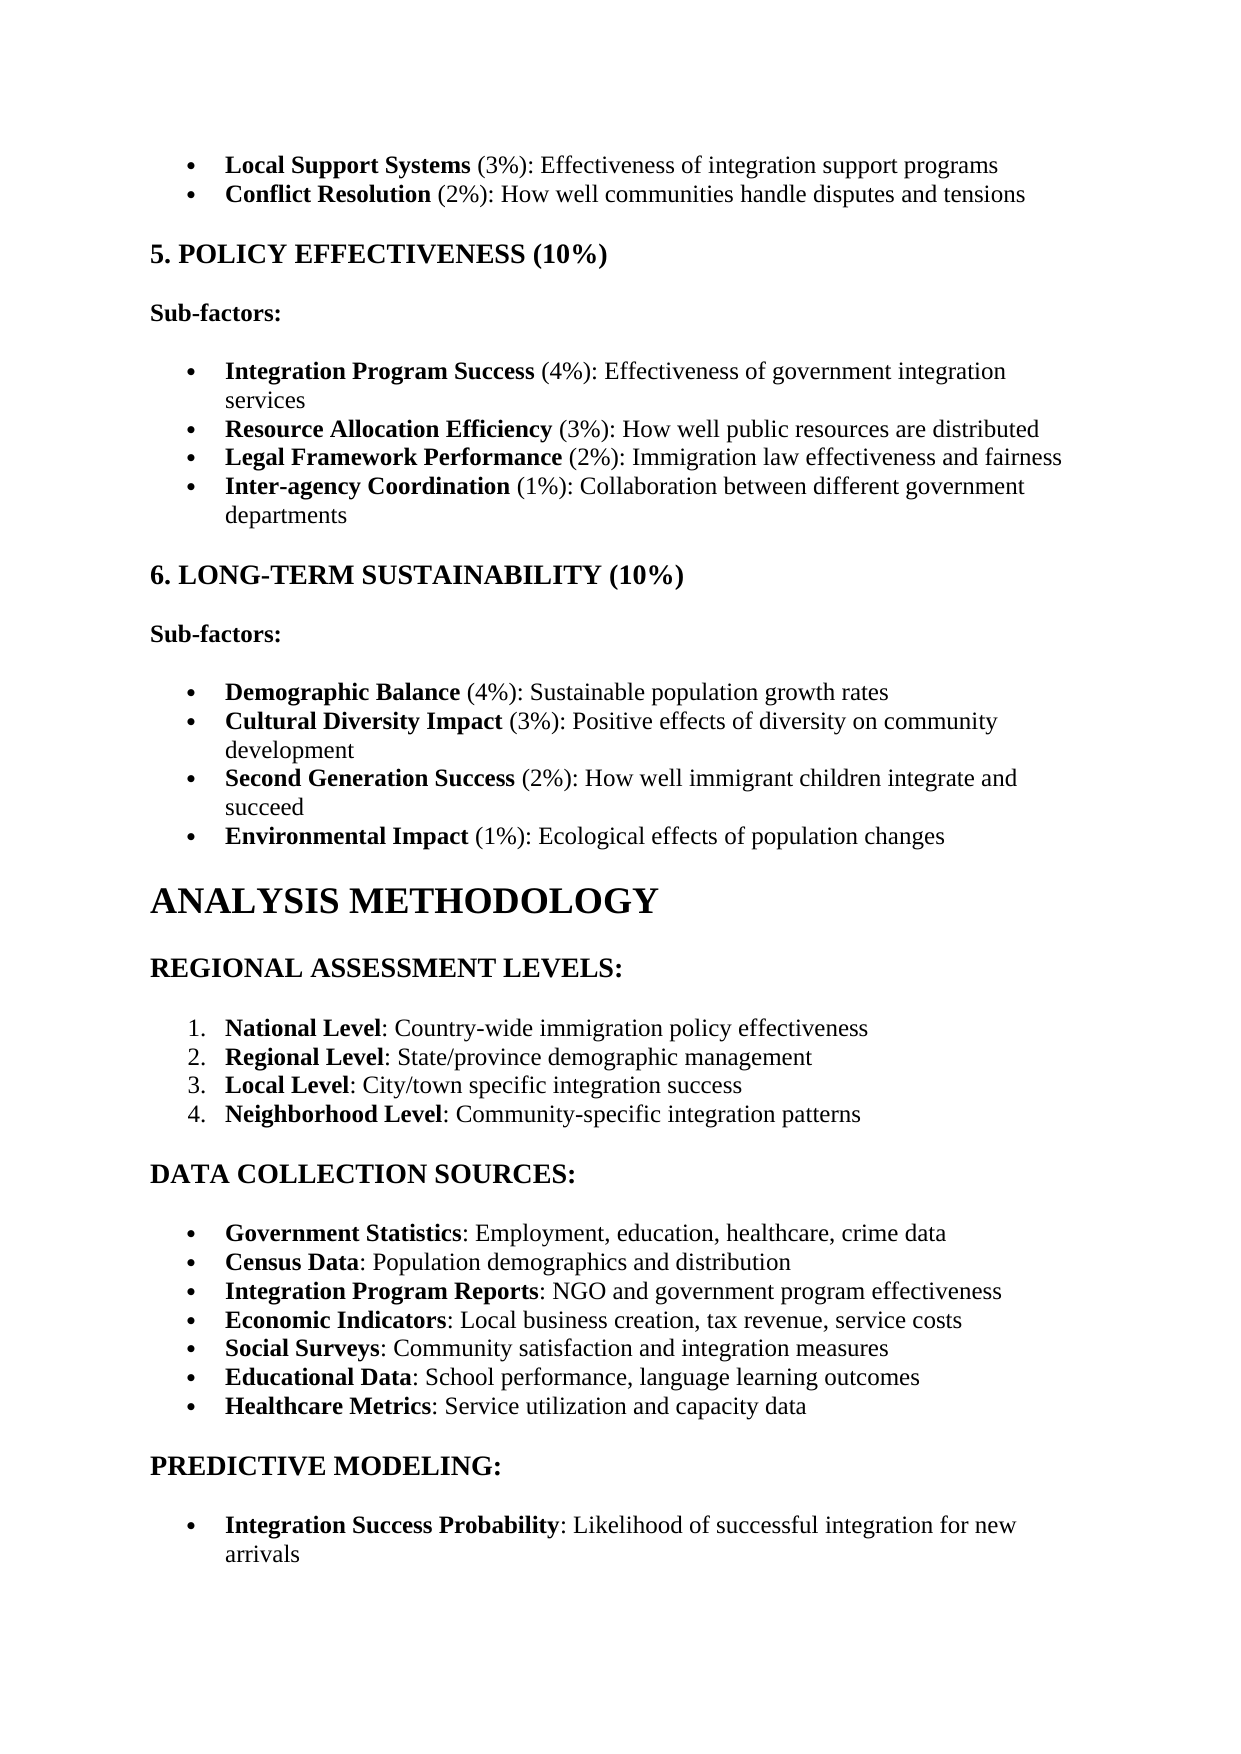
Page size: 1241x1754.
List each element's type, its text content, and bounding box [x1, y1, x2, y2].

list Social Surveys: Community satisfaction and integration measures [187, 1333, 1090, 1362]
list Integration Program Success (4%): Effectiveness of government integration services [187, 356, 1090, 414]
text 5. POLICY EFFECTIVENESS (10%) [150, 237, 1090, 269]
text DATA COLLECTION SOURCES: [150, 1157, 1090, 1189]
list Resource Allocation Efficiency (3%): How well public resources are distributed [187, 414, 1090, 442]
list Healthcare Metrics: Service utilization and capacity data [187, 1391, 1090, 1420]
list Integration Program Reports: NGO and government program effectiveness [187, 1276, 1090, 1305]
text ANALYSIS METHODOLOGY [150, 879, 1090, 922]
list Local Level: City/town specific integration success [187, 1070, 1090, 1099]
list National Level: Country-wide immigration policy effectiveness [187, 1013, 1090, 1042]
list Educational Data: School performance, language learning outcomes [187, 1362, 1090, 1391]
text REGIONAL ASSESSMENT LEVELS: [150, 951, 1090, 984]
text Sub-factors: [150, 298, 1090, 327]
list Legal Framework Performance (2%): Immigration law effectiveness and fairness [187, 442, 1090, 471]
list Regional Level: State/province demographic management [187, 1042, 1090, 1070]
list Neighborhood Level: Community-specific integration patterns [187, 1099, 1090, 1128]
list Census Data: Population demographics and distribution [187, 1247, 1090, 1276]
list Second Generation Success (2%): How well immigrant children integrate and succeed [187, 763, 1090, 821]
list Conflict Resolution (2%): How well communities handle disputes and tensions [187, 179, 1090, 207]
text Sub-factors: [150, 619, 1090, 648]
list Economic Indicators: Local business creation, tax revenue, service costs [187, 1305, 1090, 1333]
list Inter-agency Coordination (1%): Collaboration between different government departments [187, 471, 1090, 529]
text PREDICTIVE MODELING: [150, 1449, 1090, 1481]
list Cultural Diversity Impact (3%): Positive effects of diversity on community development [187, 706, 1090, 763]
list Integration Success Probability: Likelihood of successful integration for new arrivals [187, 1511, 1090, 1568]
text 6. LONG-TERM SUSTAINABILITY (10%) [150, 558, 1090, 590]
list Local Support Systems (3%): Effectiveness of integration support programs [187, 150, 1090, 179]
list Demographic Balance (4%): Sustainable population growth rates [187, 677, 1090, 706]
list Government Statistics: Employment, education, healthcare, crime data [187, 1218, 1090, 1247]
list Environmental Impact (1%): Ecological effects of population changes [187, 821, 1090, 850]
